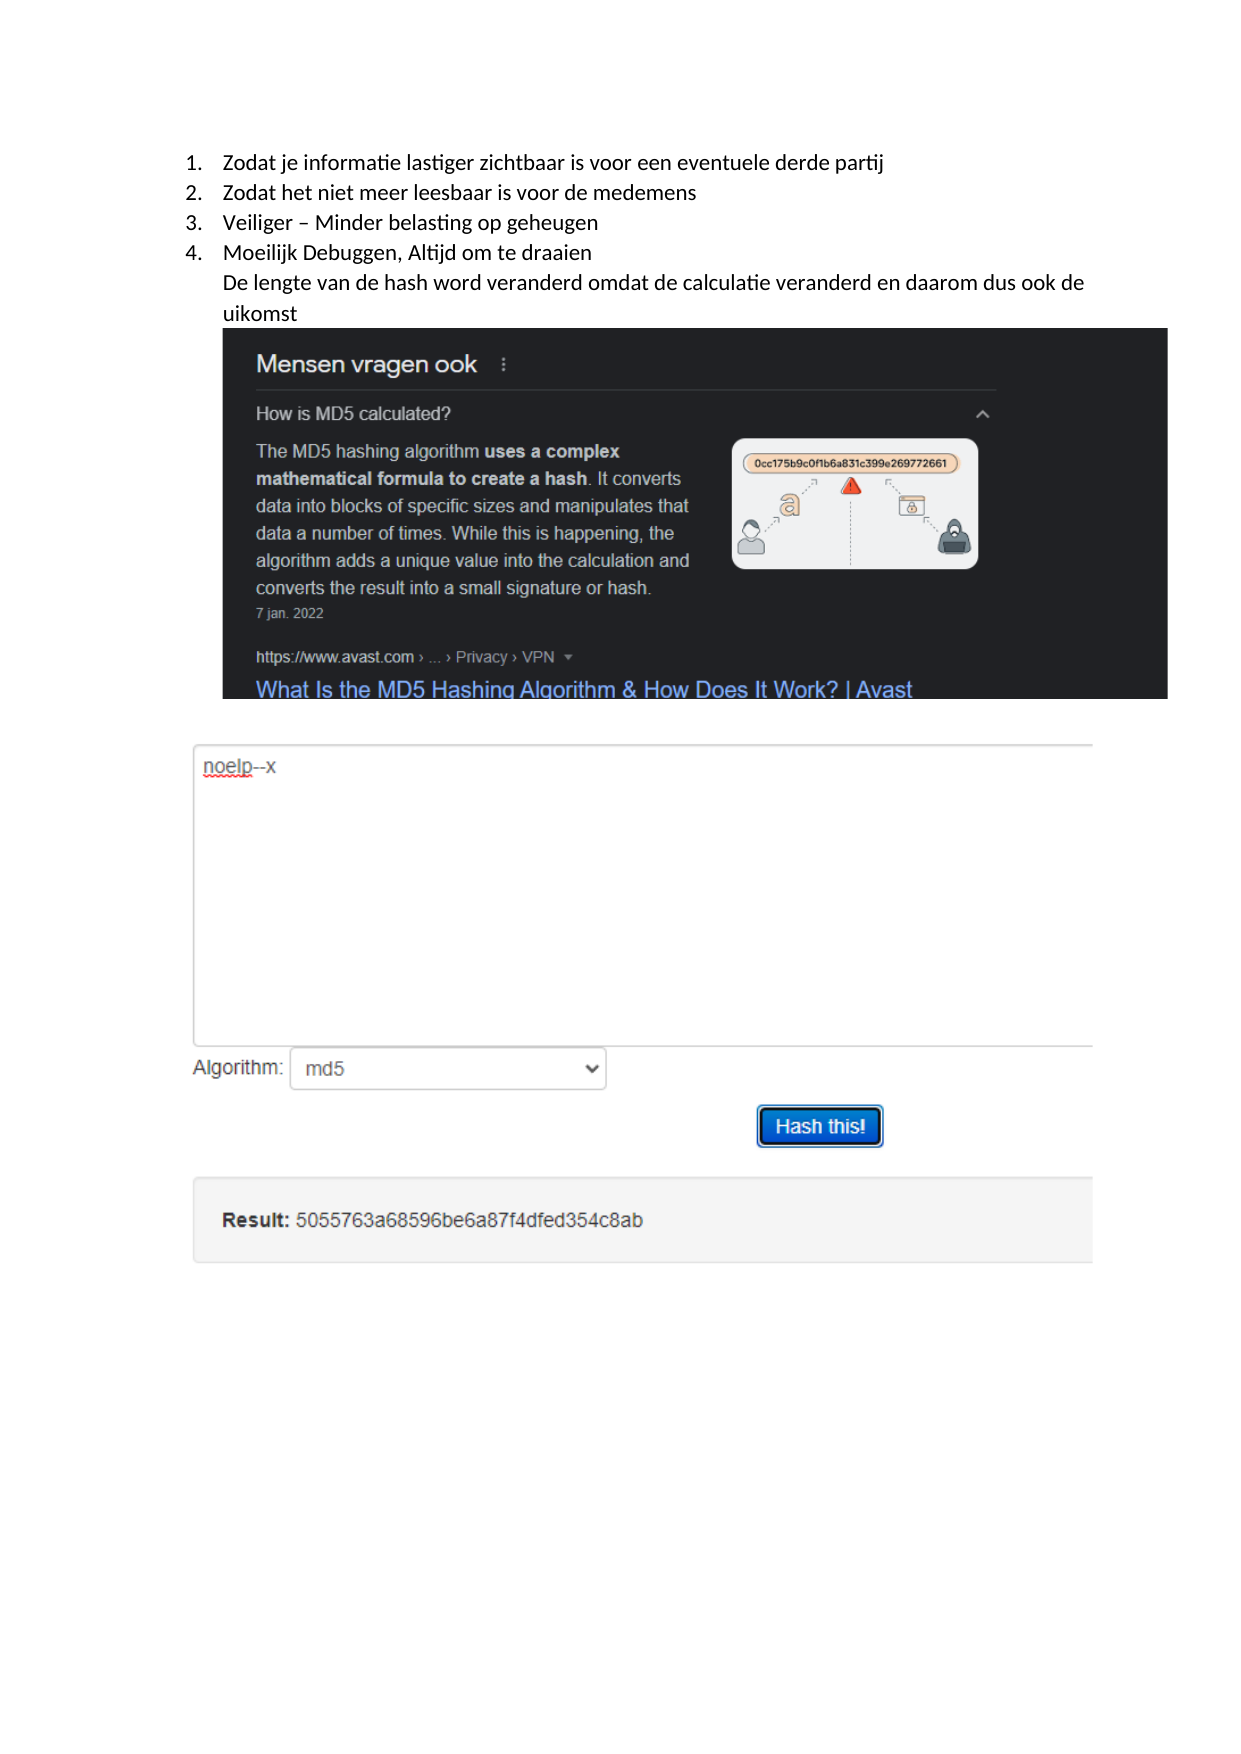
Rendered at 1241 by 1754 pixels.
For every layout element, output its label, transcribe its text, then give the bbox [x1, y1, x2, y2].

list Zodat je informatie lastiger zichtbaar is voor een eventuele derde partij [185, 148, 1093, 176]
list De lengte van de hash word veranderd omdat de calculatie veranderd en daarom dus ook de uikomst [223, 268, 1093, 327]
list Moeilijk Debuggen, Altijd om te draaien [185, 238, 1093, 266]
list Zodat het niet meer leesbaar is voor de medemens [185, 178, 1093, 206]
list Veiliger – Minder belasting op geheugen [185, 208, 1093, 236]
picture [222, 328, 1168, 699]
picture [147, 717, 1093, 1321]
